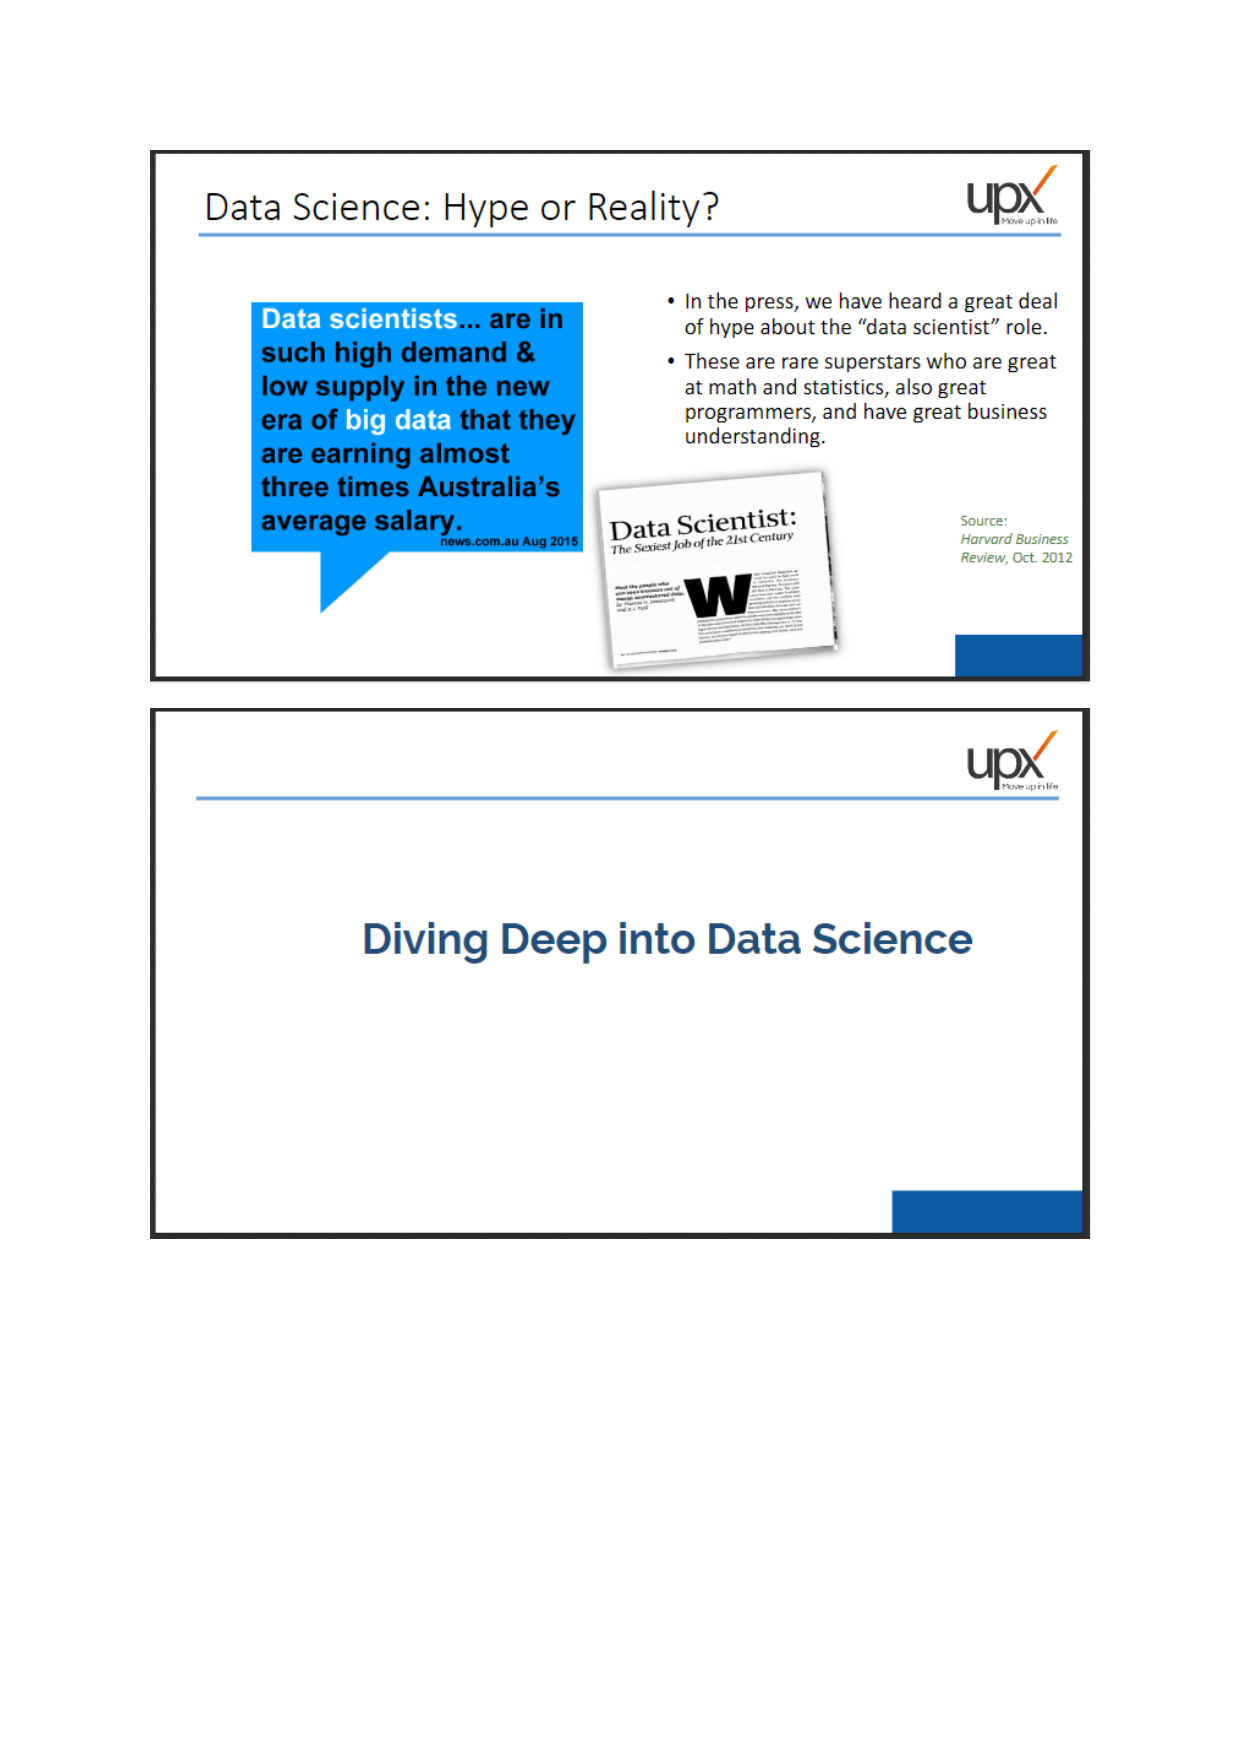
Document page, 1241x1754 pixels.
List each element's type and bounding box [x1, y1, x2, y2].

picture [150, 150, 1091, 684]
picture [150, 708, 1091, 1239]
